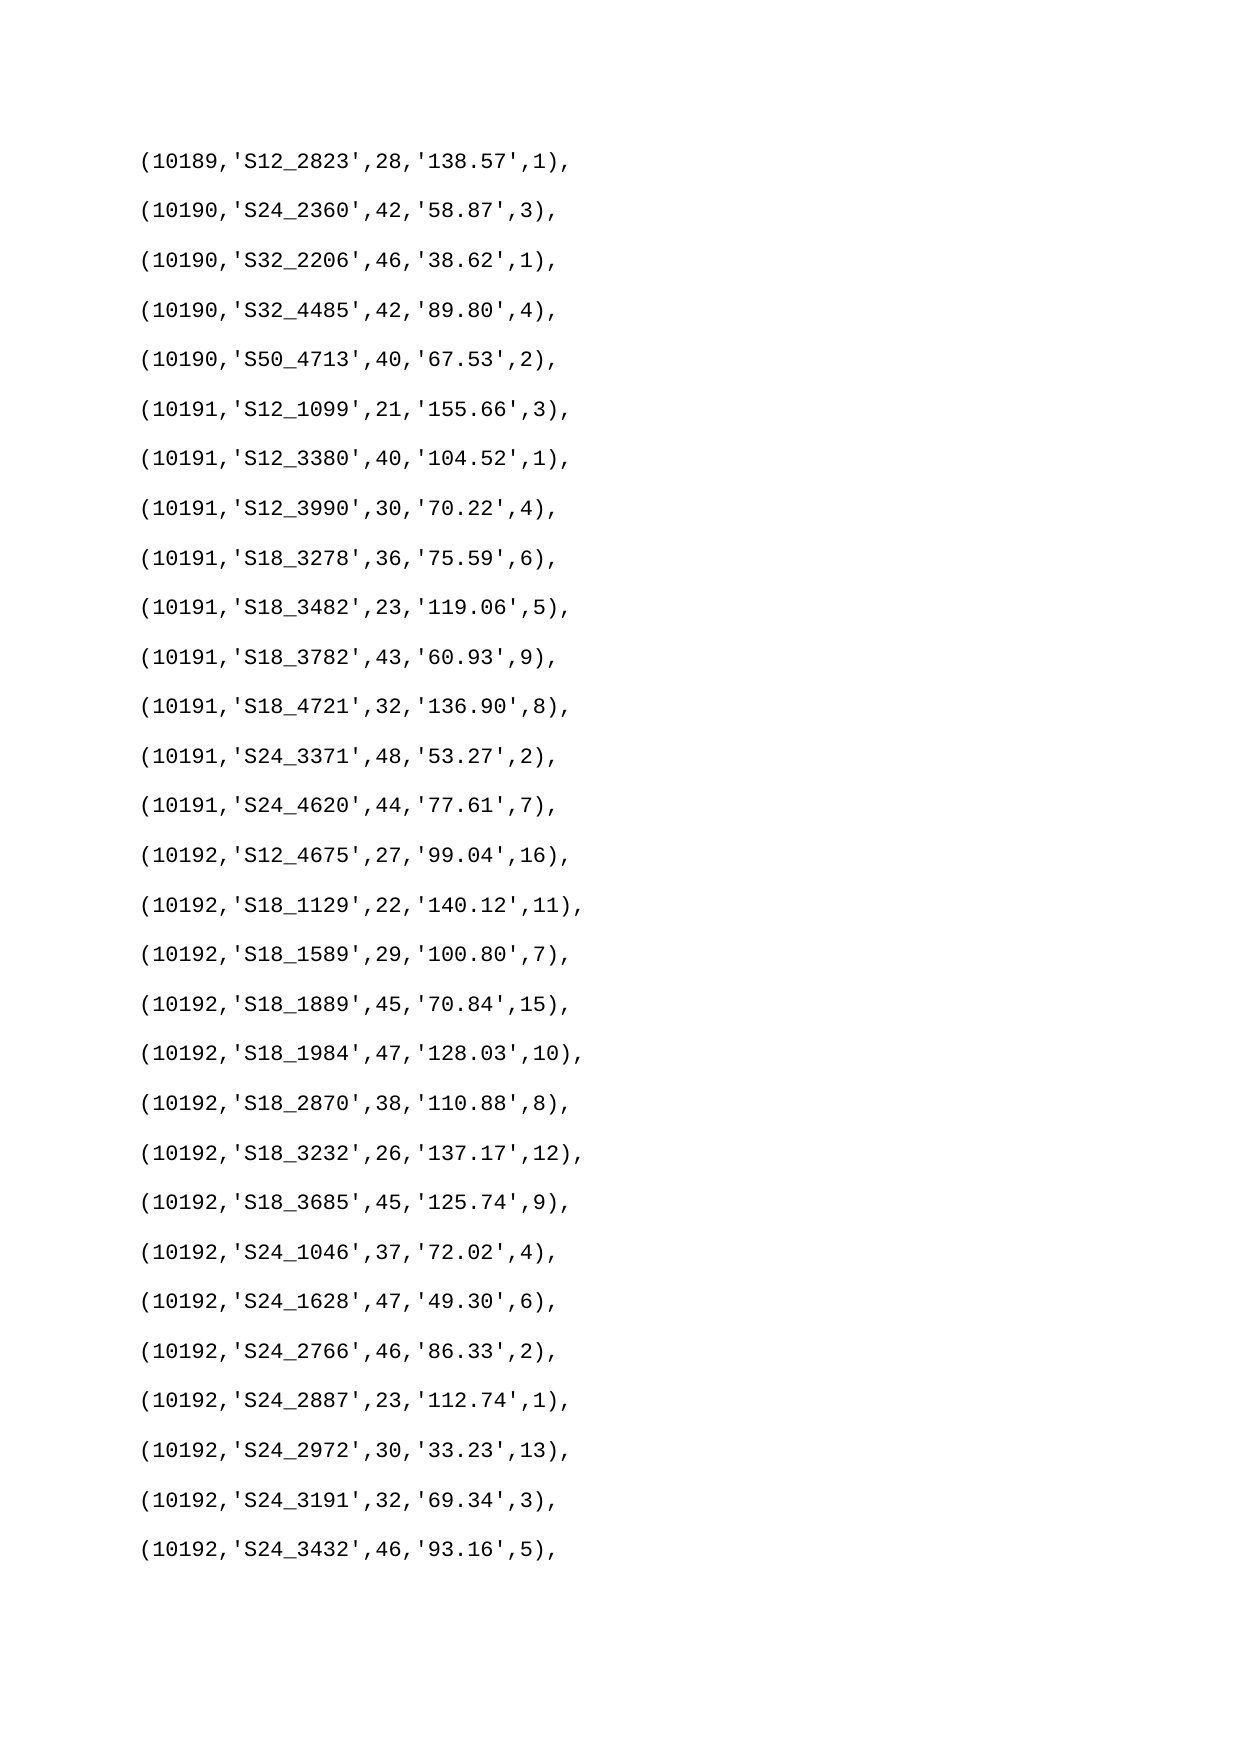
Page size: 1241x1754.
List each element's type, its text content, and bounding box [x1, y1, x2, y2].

text (10191,'S12_1099',21,'155.66',3), [139, 398, 1101, 423]
text (10190,'S32_4485',42,'89.80',4), [139, 299, 1101, 323]
text (10191,'S12_3380',40,'104.52',1), [139, 447, 1101, 472]
text (10192,'S24_2972',30,'33.23',13), [139, 1439, 1101, 1464]
text (10191,'S18_4721',32,'136.90',8), [139, 695, 1101, 720]
text (10190,'S32_2206',46,'38.62',1), [139, 249, 1101, 274]
text (10192,'S24_1046',37,'72.02',4), [139, 1241, 1101, 1266]
text (10191,'S18_3482',23,'119.06',5), [139, 596, 1101, 621]
text (10191,'S24_4620',44,'77.61',7), [139, 794, 1101, 819]
text (10190,'S50_4713',40,'67.53',2), [139, 348, 1101, 373]
text (10190,'S24_2360',42,'58.87',3), [139, 199, 1101, 224]
text (10192,'S24_2887',23,'112.74',1), [139, 1389, 1101, 1414]
text (10192,'S18_3232',26,'137.17',12), [139, 1142, 1101, 1166]
text (10192,'S24_1628',47,'49.30',6), [139, 1290, 1101, 1315]
text (10192,'S12_4675',27,'99.04',16), [139, 844, 1101, 869]
text (10191,'S18_3278',36,'75.59',6), [139, 547, 1101, 571]
text (10192,'S18_2870',38,'110.88',8), [139, 1092, 1101, 1117]
text (10192,'S18_1984',47,'128.03',10), [139, 1042, 1101, 1067]
text (10189,'S12_2823',28,'138.57',1), [139, 150, 1101, 175]
text (10192,'S24_2766',46,'86.33',2), [139, 1340, 1101, 1365]
text (10191,'S12_3990',30,'70.22',4), [139, 497, 1101, 522]
text (10192,'S18_1589',29,'100.80',7), [139, 943, 1101, 968]
text (10192,'S18_1129',22,'140.12',11), [139, 894, 1101, 918]
text (10191,'S18_3782',43,'60.93',9), [139, 646, 1101, 671]
text (10192,'S18_1889',45,'70.84',15), [139, 993, 1101, 1018]
text (10192,'S18_3685',45,'125.74',9), [139, 1191, 1101, 1216]
text (10191,'S24_3371',48,'53.27',2), [139, 745, 1101, 770]
text (10192,'S24_3191',32,'69.34',3), [139, 1489, 1101, 1513]
text (10192,'S24_3432',46,'93.16',5), [139, 1538, 1101, 1563]
